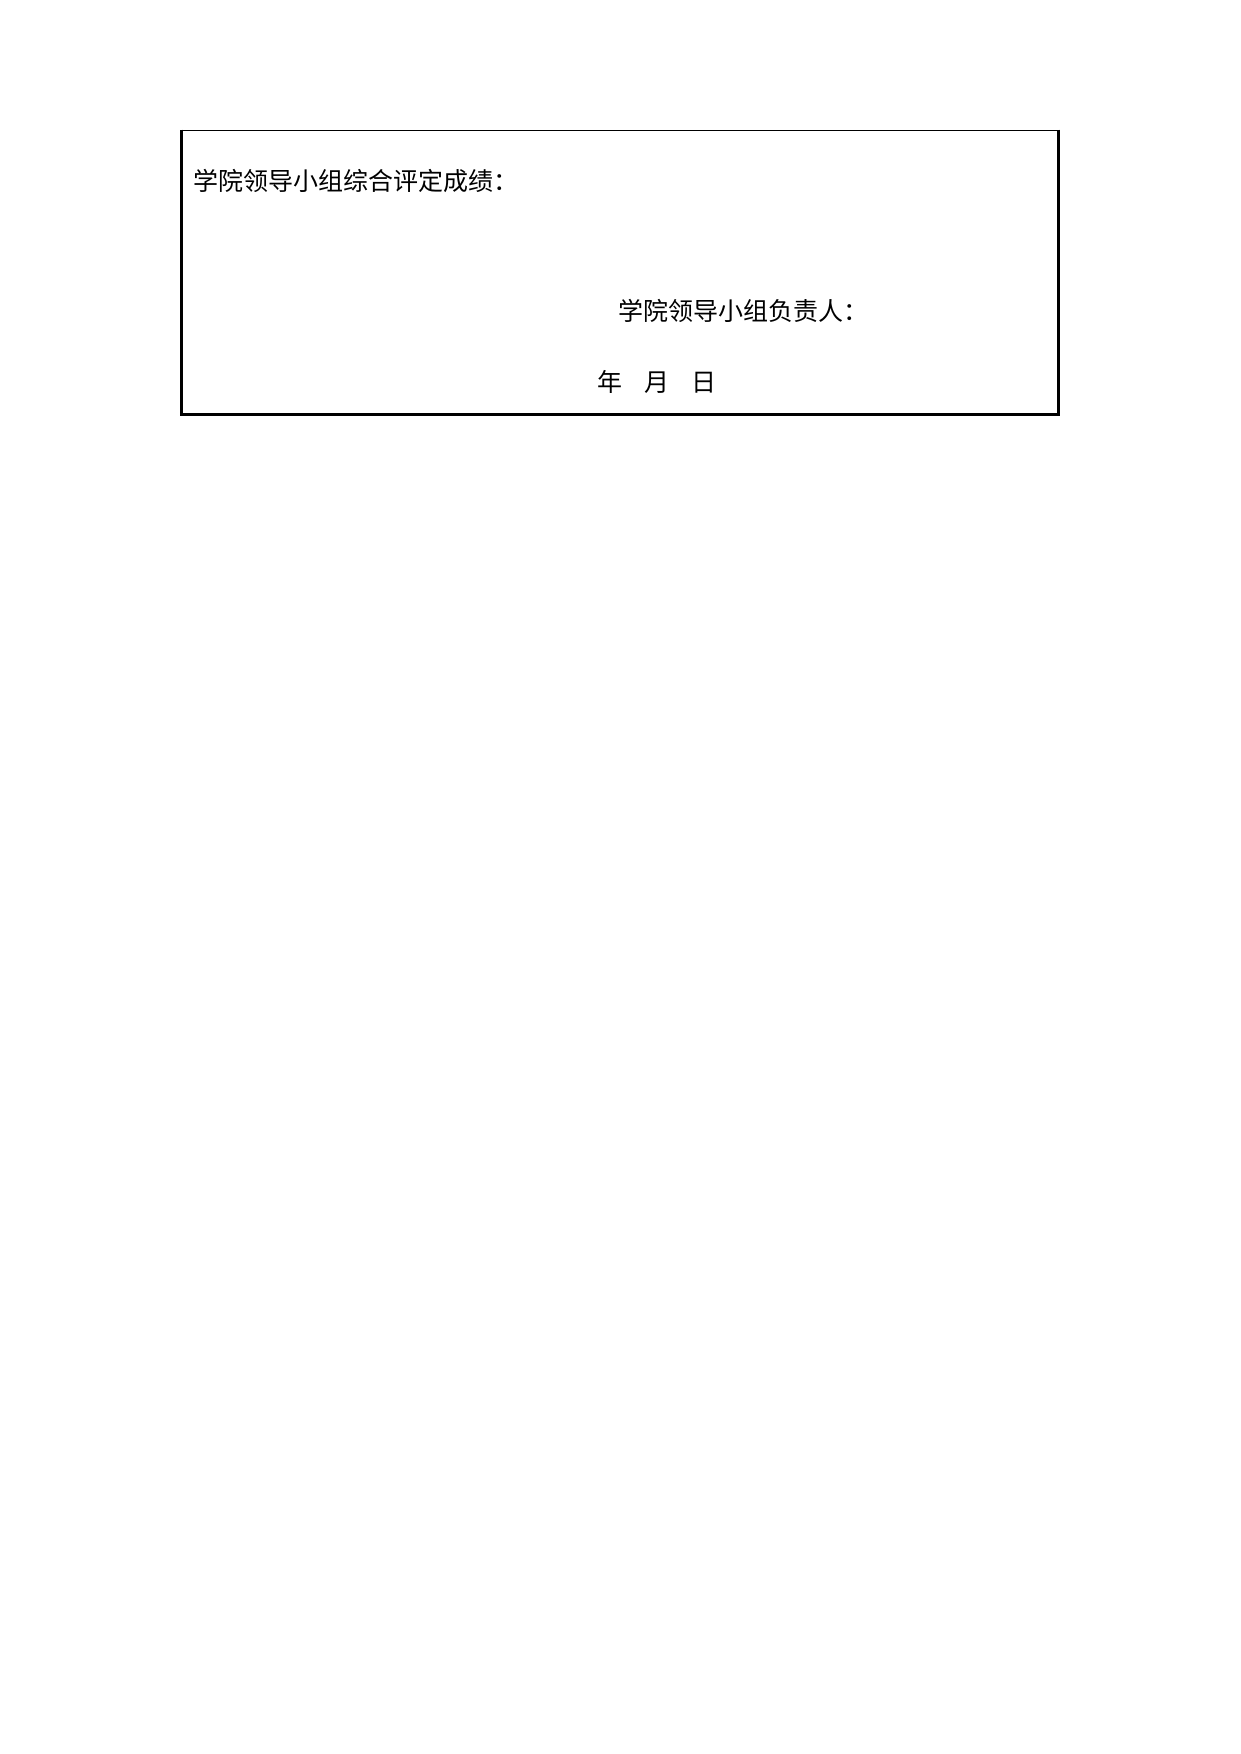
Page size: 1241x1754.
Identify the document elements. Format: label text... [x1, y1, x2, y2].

table_cell 学院领导小组综合评定成绩： 学院领导小组负责人： 年 月 日 [183, 131, 1057, 413]
